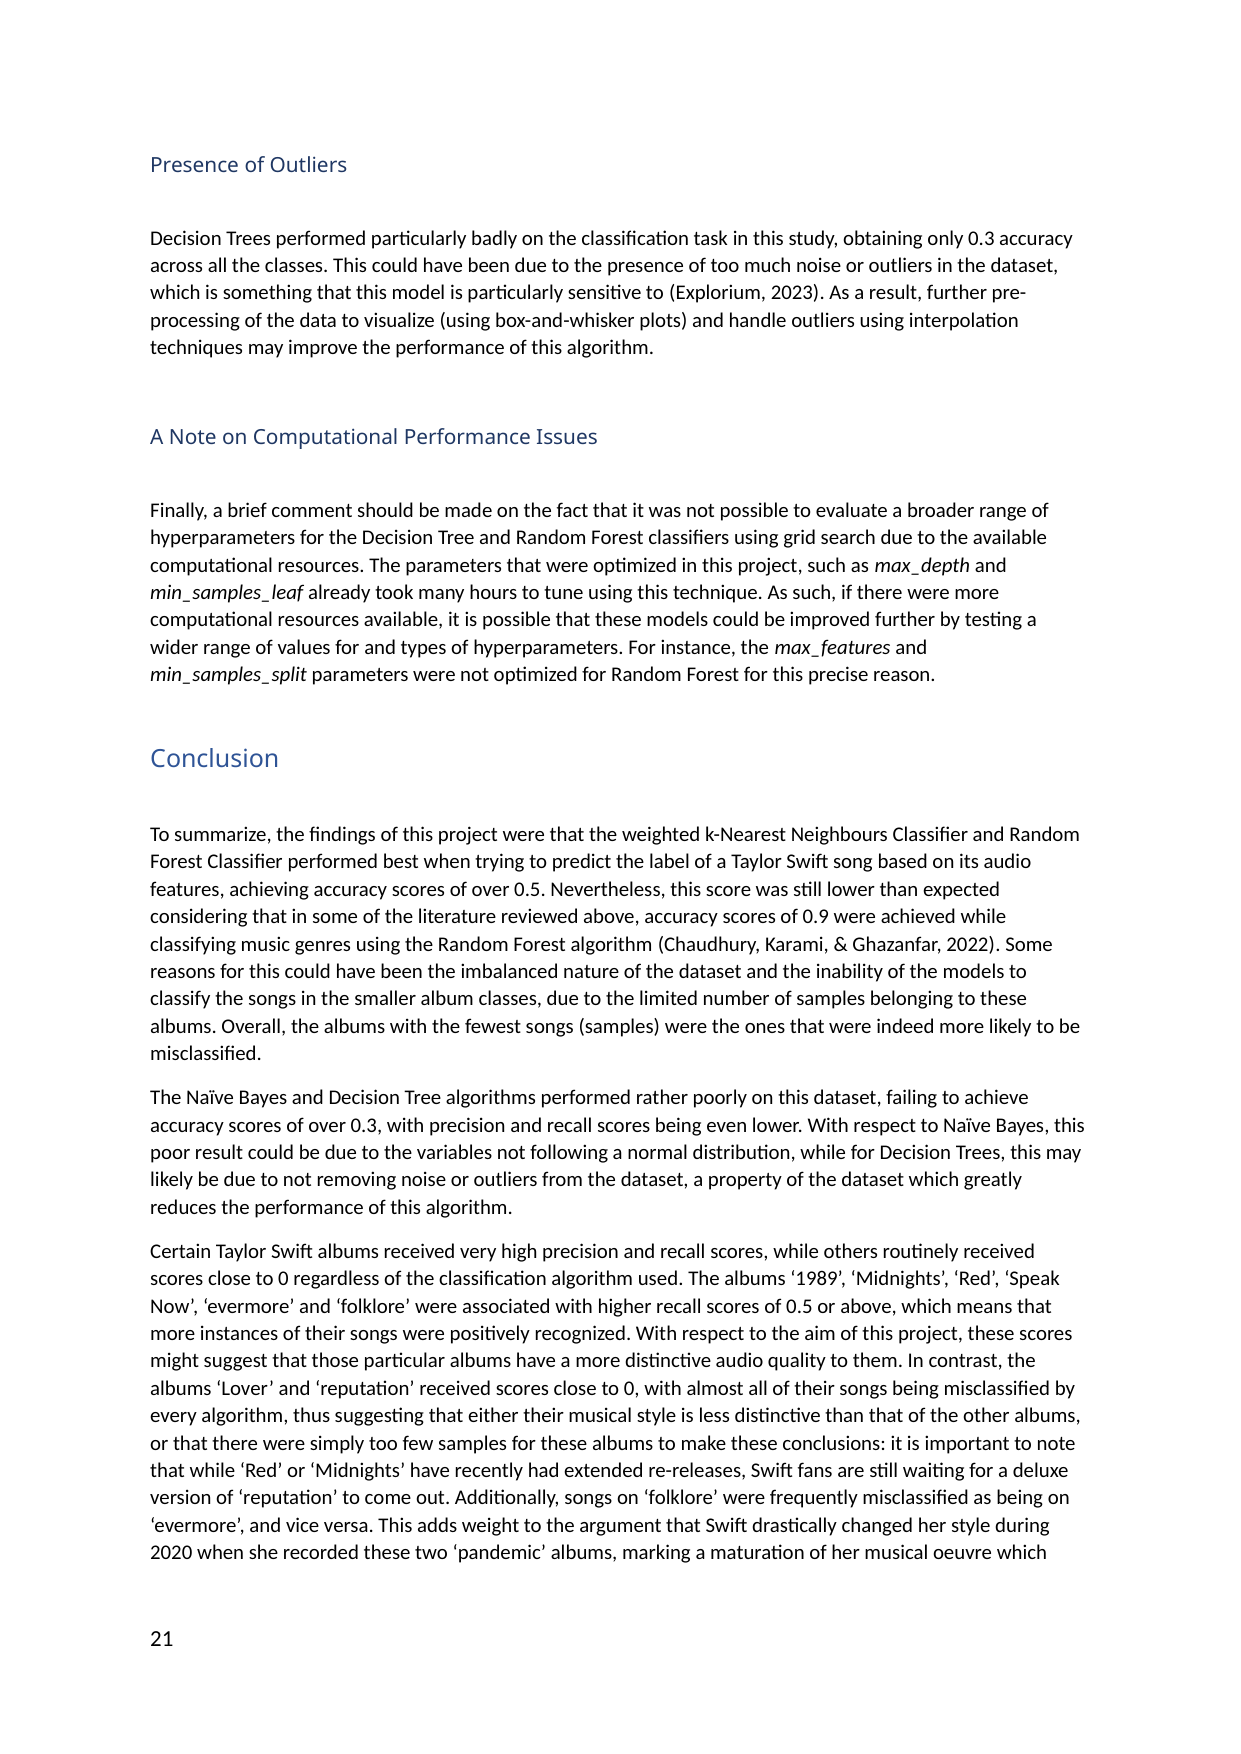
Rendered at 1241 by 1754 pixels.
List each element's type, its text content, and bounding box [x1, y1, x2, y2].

text To summarize, the findings of this project were that the weighted k-Nearest Neighbours Classifier and Random Forest Classifier performed best when trying to predict the label of a Taylor Swift song based on its audio features, achieving accuracy scores of over 0.5. Nevertheless, this score was still lower than expected considering that in some of the literature reviewed above, accuracy scores of 0.9 were achieved while classifying music genres using the Random Forest algorithm . Some reasons for this could have been the imbalanced nature of the dataset and the inability of the models to classify the songs in the smaller album classes, due to the limited number of samples belonging to these albums. Overall, the albums with the fewest songs (samples) were the ones that were indeed more likely to be misclassified. [150, 821, 1090, 1066]
text Finally, a brief comment should be made on the fact that it was not possible to evaluate a broader range of hyperparameters for the Decision Tree and Random Forest classifiers using grid search due to the available computational resources. The parameters that were optimized in this project, such as max_depth and min_samples_leaf already took many hours to tune using this technique. As such, if there were more computational resources available, it is possible that these models could be improved further by testing a wider range of values for and types of hyperparameters. For instance, the max_features and min_samples_split parameters were not optimized for Random Forest for this precise reason. [150, 497, 1090, 687]
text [150, 1238, 1090, 1565]
text Decision Trees performed particularly badly on the classification task in this study, obtaining only 0.3 accuracy across all the classes. This could have been due to the presence of too much noise or outliers in the dataset, which is something that this model is particularly sensitive to. As a result, further pre-processing of the data to visualize (using box-and-whisker plots) and handle outliers using interpolation techniques may improve the performance of this algorithm. [150, 225, 1090, 360]
text The Naïve Bayes and Decision Tree algorithms performed rather poorly on this dataset, failing to achieve accuracy scores of over 0.3, with precision and recall scores being even lower. With respect to Naïve Bayes, this poor result could be due to the variables not following a normal distribution, while for Decision Trees, this may likely be due to not removing noise or outliers from the dataset, a property of the dataset which greatly reduces the performance of this algorithm. [150, 1084, 1090, 1219]
subtitle Conclusion [150, 740, 1090, 774]
subtitle Presence of Outliers [150, 150, 1090, 178]
subtitle A Note on Computational Performance Issues [150, 422, 1090, 451]
